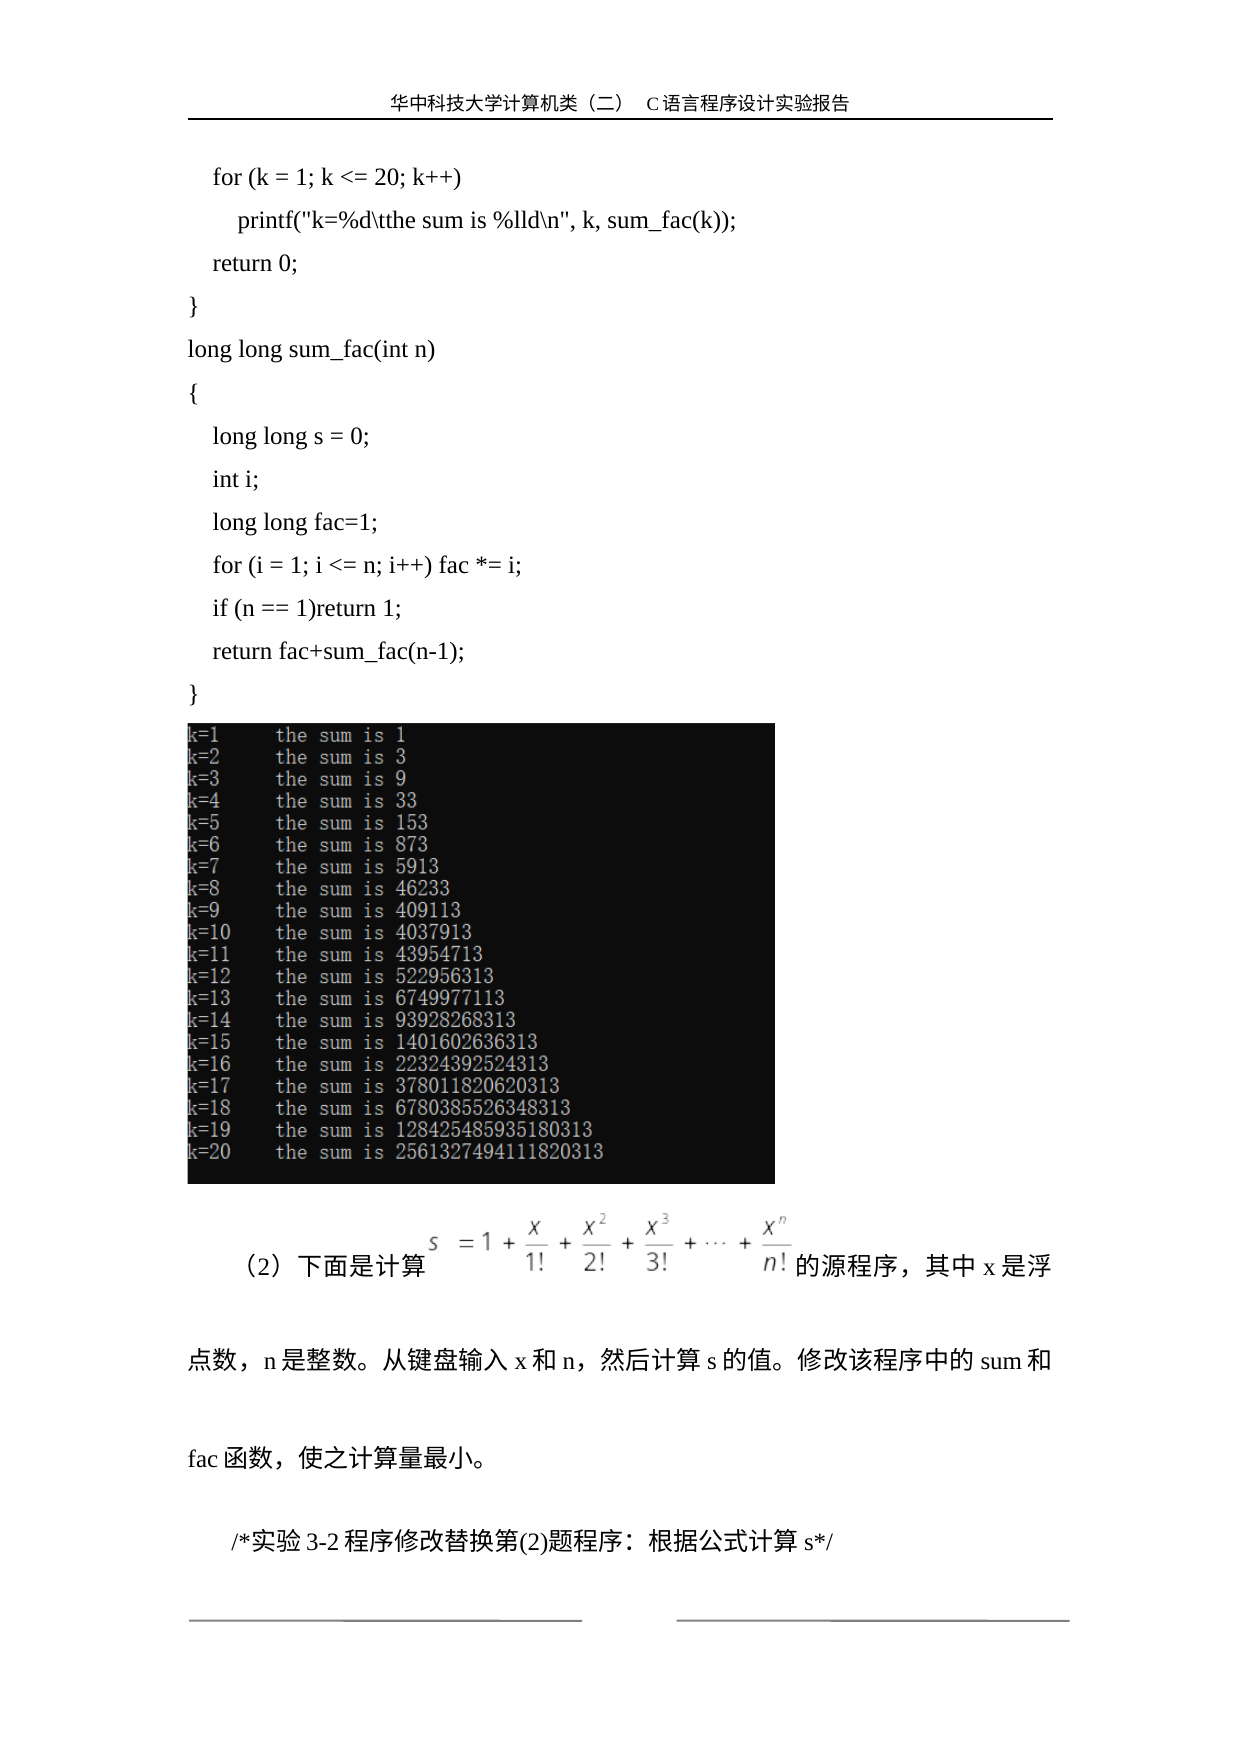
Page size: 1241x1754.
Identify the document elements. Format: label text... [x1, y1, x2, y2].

text int i; [187, 464, 1053, 493]
text /*实验3-2程序修改替换第(2)题程序：根据公式计算 s*/ [187, 1507, 1053, 1572]
text long long s = 0; [187, 421, 1053, 449]
text { [187, 378, 1053, 406]
text return 0; [187, 248, 1053, 277]
text return fac+sum_fac(n-1); [187, 636, 1053, 665]
text long long sum_fac(int n) [187, 334, 1053, 363]
text for (k = 1; k <= 20; k++) [187, 162, 1053, 191]
text } [187, 291, 1053, 320]
text for (i = 1; i <= n; i++) fac *= i; [187, 550, 1053, 579]
text printf("k=%d\tthe sum is %lld\n", k, sum_fac(k)); [187, 205, 1053, 234]
text （2）下面是计算的源程序，其中x是浮点数，n是整数。从键盘输入x和n，然后计算s的值。修改该程序中的sum和fac函数，使之计算量最小。 [187, 1196, 1053, 1489]
text if (n == 1)return 1; [187, 593, 1053, 622]
picture [187, 722, 775, 1184]
text long long fac=1; [187, 507, 1053, 536]
text } [187, 679, 1053, 708]
